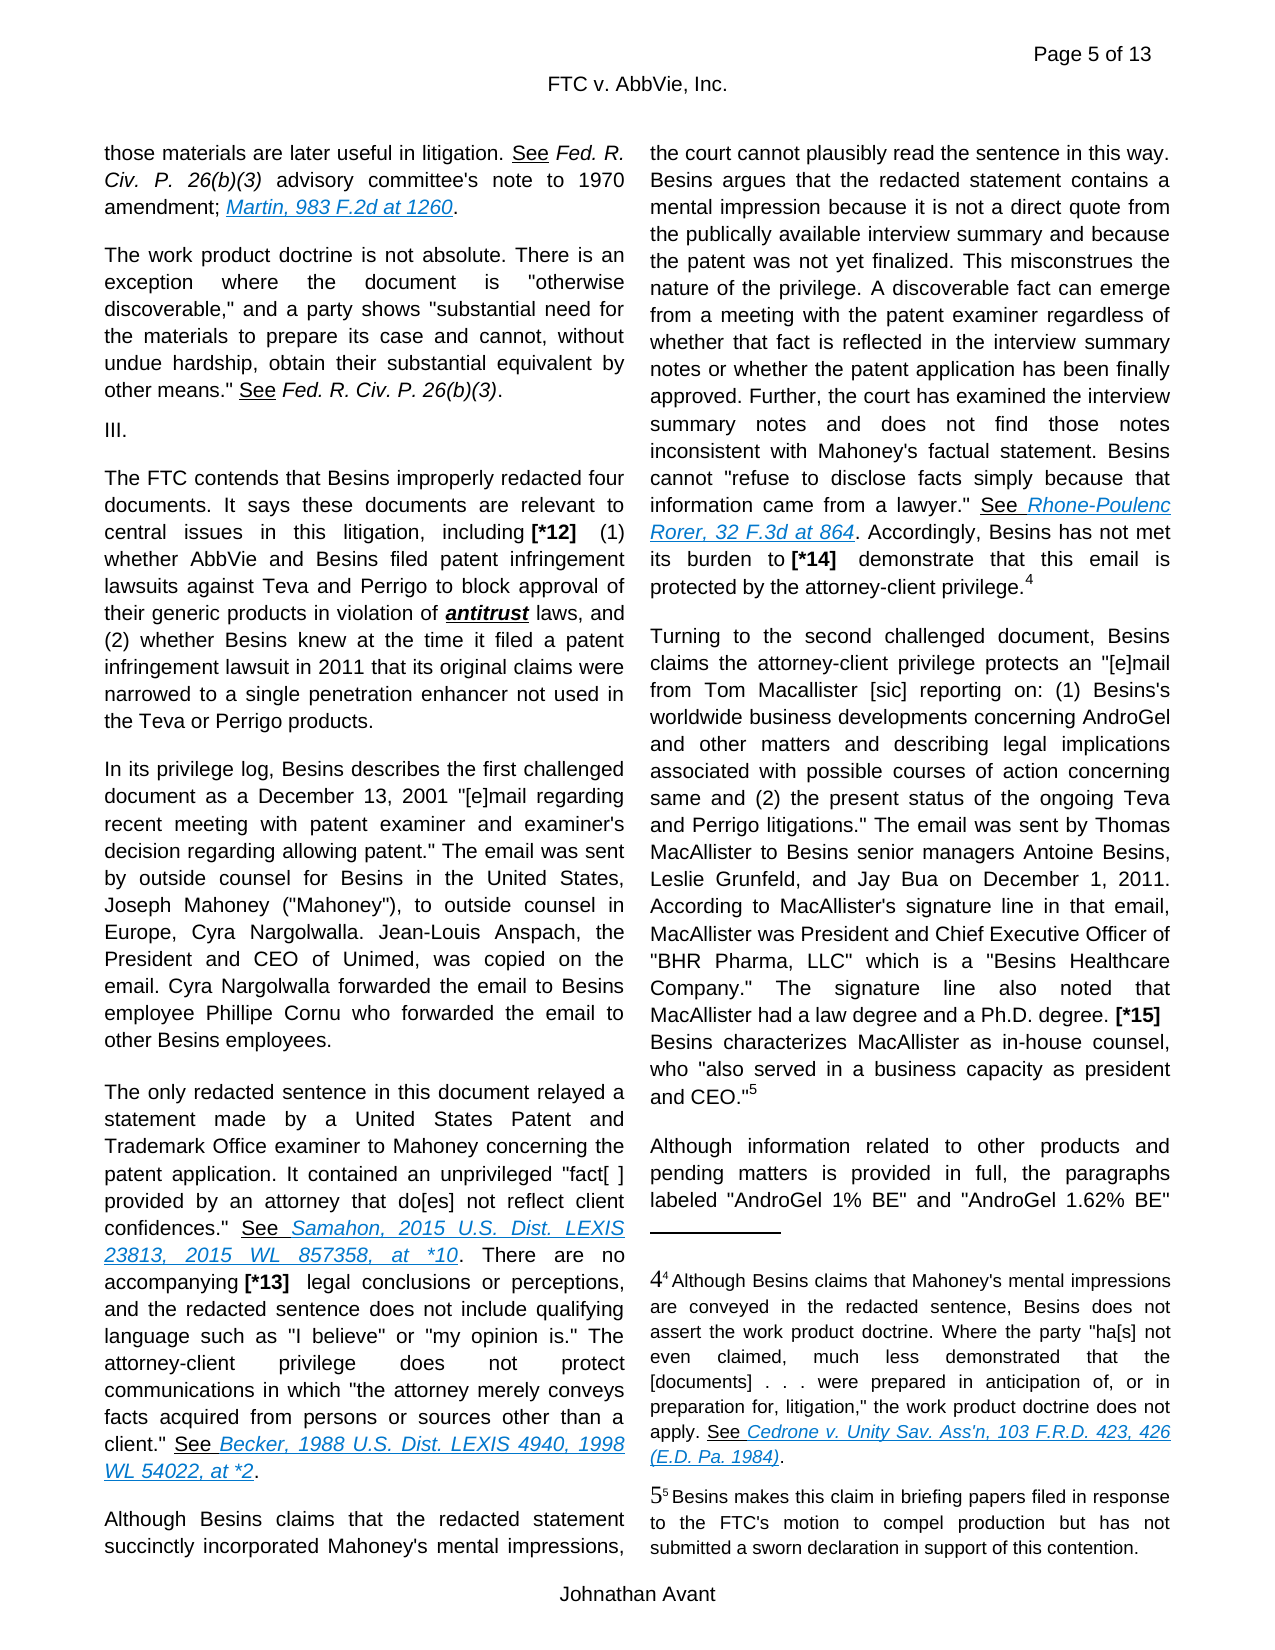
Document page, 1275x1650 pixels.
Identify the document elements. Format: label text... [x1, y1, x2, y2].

text The FTC contends that Besins improperly redacted four documents. It says these documents are relevant to central issues in this litigation, including [*12] (1) whether AbbVie and Besins filed patent infringement lawsuits against Teva and Perrigo to block approval of their generic products in violation of antitrust laws, and (2) whether Besins knew at the time it filed a patent infringement lawsuit in 2011 that its original claims were narrowed to a single penetration enhancer not used in the Teva or Perrigo products. [104, 462, 625, 733]
text Although Besins claims that the redacted statement succinctly incorporated Mahoney's mental impressions, the court cannot plausibly read the sentence in this way. Besins argues that the redacted statement contains a mental impression because it is not a direct quote from the publically available interview summary and because the patent was not yet finalized. This misconstrues the nature of the privilege. A discoverable fact can emerge from a meeting with the patent examiner regardless of whether that fact is reflected in the interview summary notes or whether the patent application has been finally approved. Further, the court has examined the interview summary notes and does not find those notes inconsistent with Mahoney's factual statement. Besins cannot "refuse to disclose facts simply because that information came from a lawyer." See Rhone-Poulenc Rorer, 32 F.3d at 864. Accordingly, Besins has not met its burden to [*14] demonstrate that this email is protected by the attorney-client privilege.4 [650, 137, 1171, 599]
text In its privilege log, Besins describes the first challenged document as a December 13, 2001 "[e]mail regarding recent meeting with patent examiner and examiner's decision regarding allowing patent." The email was sent by outside counsel for Besins in the United States, Joseph Mahoney ("Mahoney"), to outside counsel in Europe, Cyra Nargolwalla. Jean-Louis Anspach, the President and CEO of Unimed, was copied on the email. Cyra Nargolwalla forwarded the email to Besins employee Phillipe Cornu who forwarded the email to other Besins employees. [104, 754, 625, 1052]
text III. [104, 414, 625, 442]
text Turning to the second challenged document, Besins claims the attorney-client privilege protects an "[e]mail from Tom Macallister [sic] reporting on: (1) Besins's worldwide business developments concerning AndroGel and other matters and describing legal implications associated with possible courses of action concerning same and (2) the present status of the ongoing Teva and Perrigo litigations." The email was sent by Thomas MacAllister to Besins senior managers Antoine Besins, Leslie Grunfeld, and Jay Bua on December 1, 2011. According to MacAllister's signature line in that email, MacAllister was President and Chief Executive Officer of "BHR Pharma, LLC" which is a "Besins Healthcare Company." The signature line also noted that MacAllister had a law degree and a Ph.D. degree. [*15] Besins characterizes MacAllister as in-house counsel, who "also served in a business capacity as president and CEO."5 [650, 620, 1171, 1109]
text The work product doctrine is not absolute. There is an exception where the document is "otherwise discoverable," and a party shows "substantial need for the materials to prepare its case and cannot, without undue hardship, obtain their substantial equivalent by other means." See Fed. R. Civ. P. 26(b)(3). [104, 239, 625, 402]
text The only redacted sentence in this document relayed a statement made by a United States Patent and Trademark Office examiner to Mahoney concerning the patent application. It contained an unprivileged "fact[ ] provided by an attorney that do[es] not reflect client confidences." See Samahon, 2015 U.S. Dist. LEXIS 23813, 2015 WL 857358, at *10. There are no accompanying [*13] legal conclusions or perceptions, and the redacted sentence does not include qualifying language such as "I believe" or "my opinion is." The attorney-client privilege does not protect communications in which "the attorney merely conveys facts acquired from persons or sources other than a client." See Becker, 1988 U.S. Dist. LEXIS 4940, 1998 WL 54022, at *2. [104, 1077, 625, 1483]
